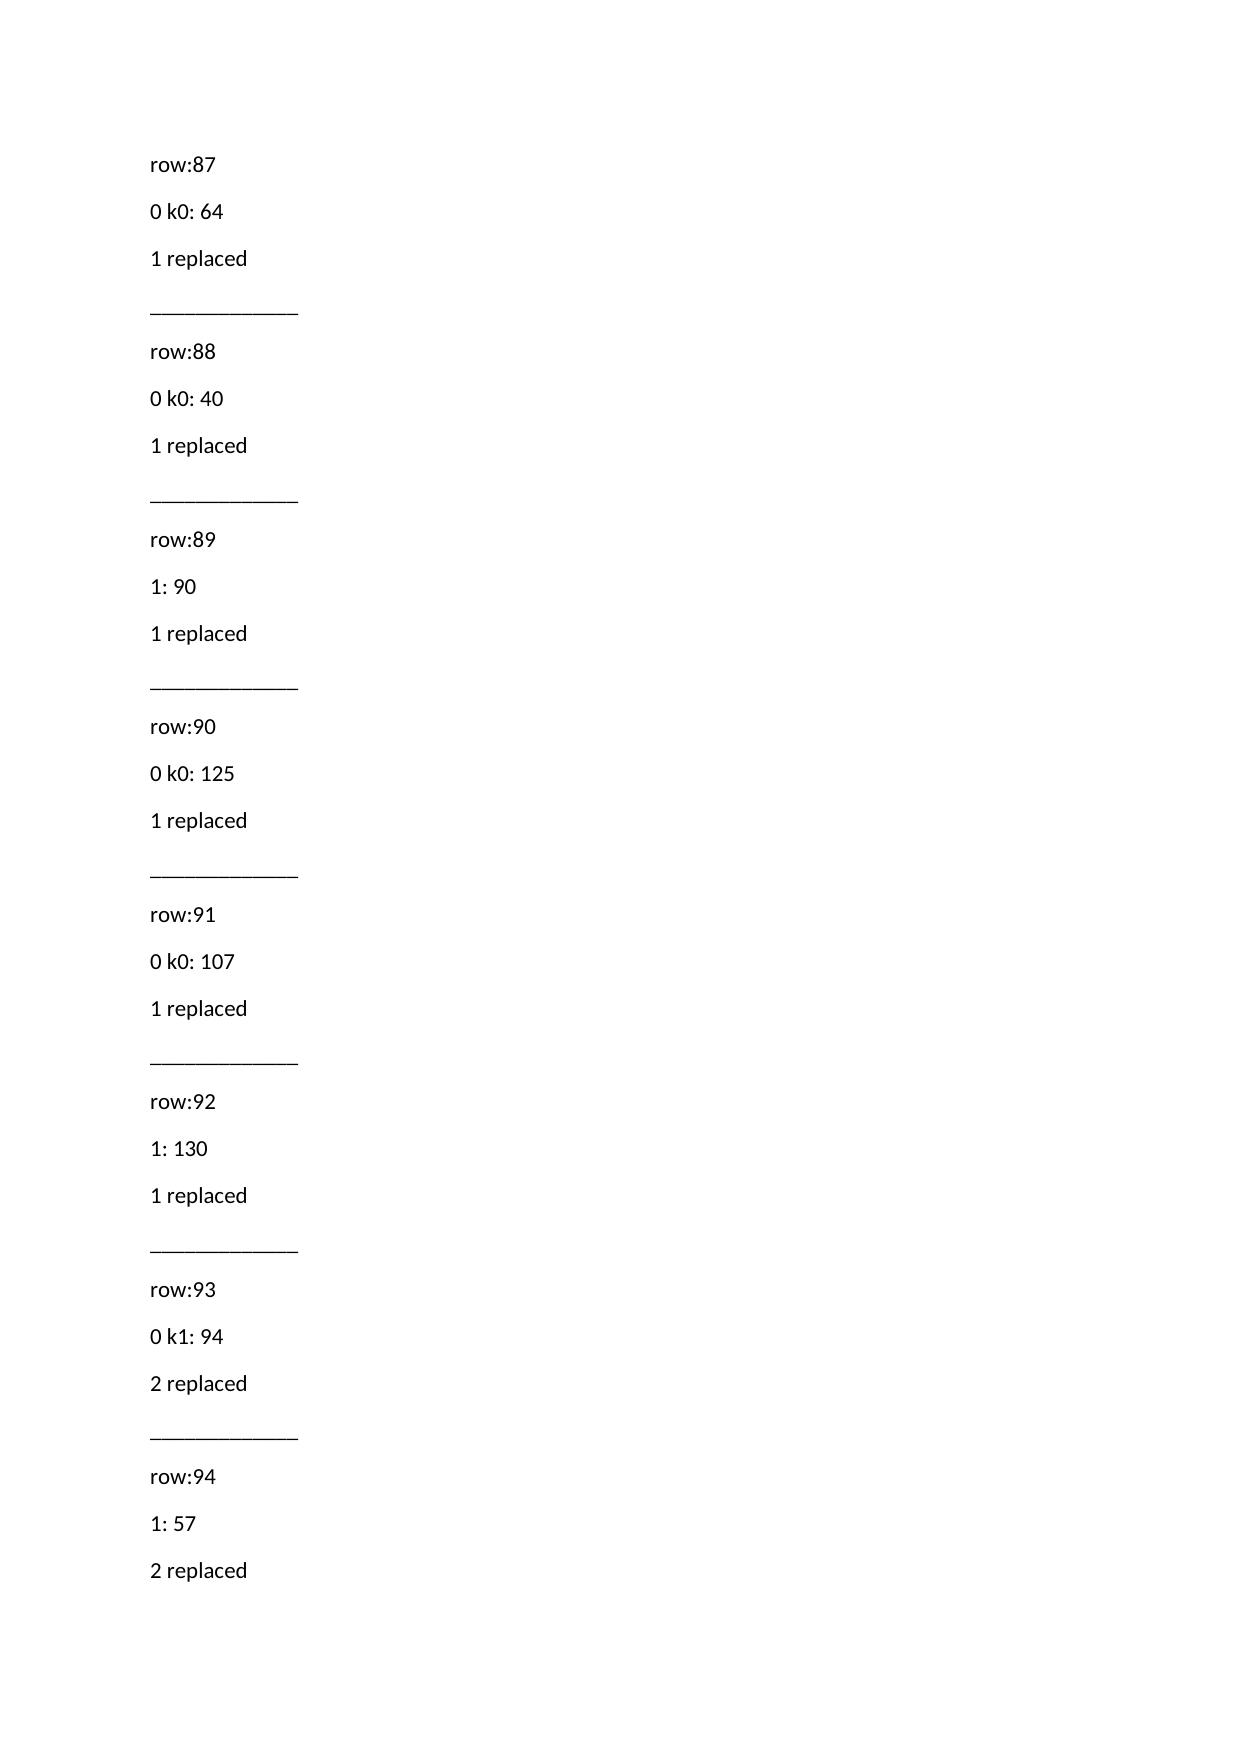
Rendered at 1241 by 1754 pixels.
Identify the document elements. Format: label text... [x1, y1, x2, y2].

text 1 replaced [150, 994, 1090, 1022]
text 0 k0: 64 [150, 197, 1090, 225]
text row:93 [150, 1275, 1090, 1303]
text _____________ [150, 1041, 1090, 1069]
text row:92 [150, 1087, 1090, 1116]
text 2 replaced [150, 1369, 1090, 1397]
text 1: 90 [150, 572, 1090, 600]
text 0 k0: 107 [150, 947, 1090, 975]
text _____________ [150, 1228, 1090, 1256]
text 0 k0: 125 [150, 759, 1090, 787]
text _____________ [150, 666, 1090, 694]
text 1 replaced [150, 806, 1090, 834]
text _____________ [150, 1416, 1090, 1444]
text row:91 [150, 900, 1090, 928]
text _____________ [150, 478, 1090, 506]
text 1: 57 [150, 1509, 1090, 1537]
text row:88 [150, 337, 1090, 366]
text 0 k0: 40 [150, 384, 1090, 412]
text row:90 [150, 712, 1090, 741]
text row:87 [150, 150, 1090, 178]
text row:89 [150, 525, 1090, 553]
text _____________ [150, 291, 1090, 319]
text 1 replaced [150, 244, 1090, 272]
text 1 replaced [150, 1181, 1090, 1209]
text _____________ [150, 853, 1090, 881]
text row:94 [150, 1462, 1090, 1491]
text 0 k1: 94 [150, 1322, 1090, 1350]
text 1: 130 [150, 1134, 1090, 1162]
text 1 replaced [150, 619, 1090, 647]
text 2 replaced [150, 1556, 1090, 1584]
text 1 replaced [150, 431, 1090, 459]
